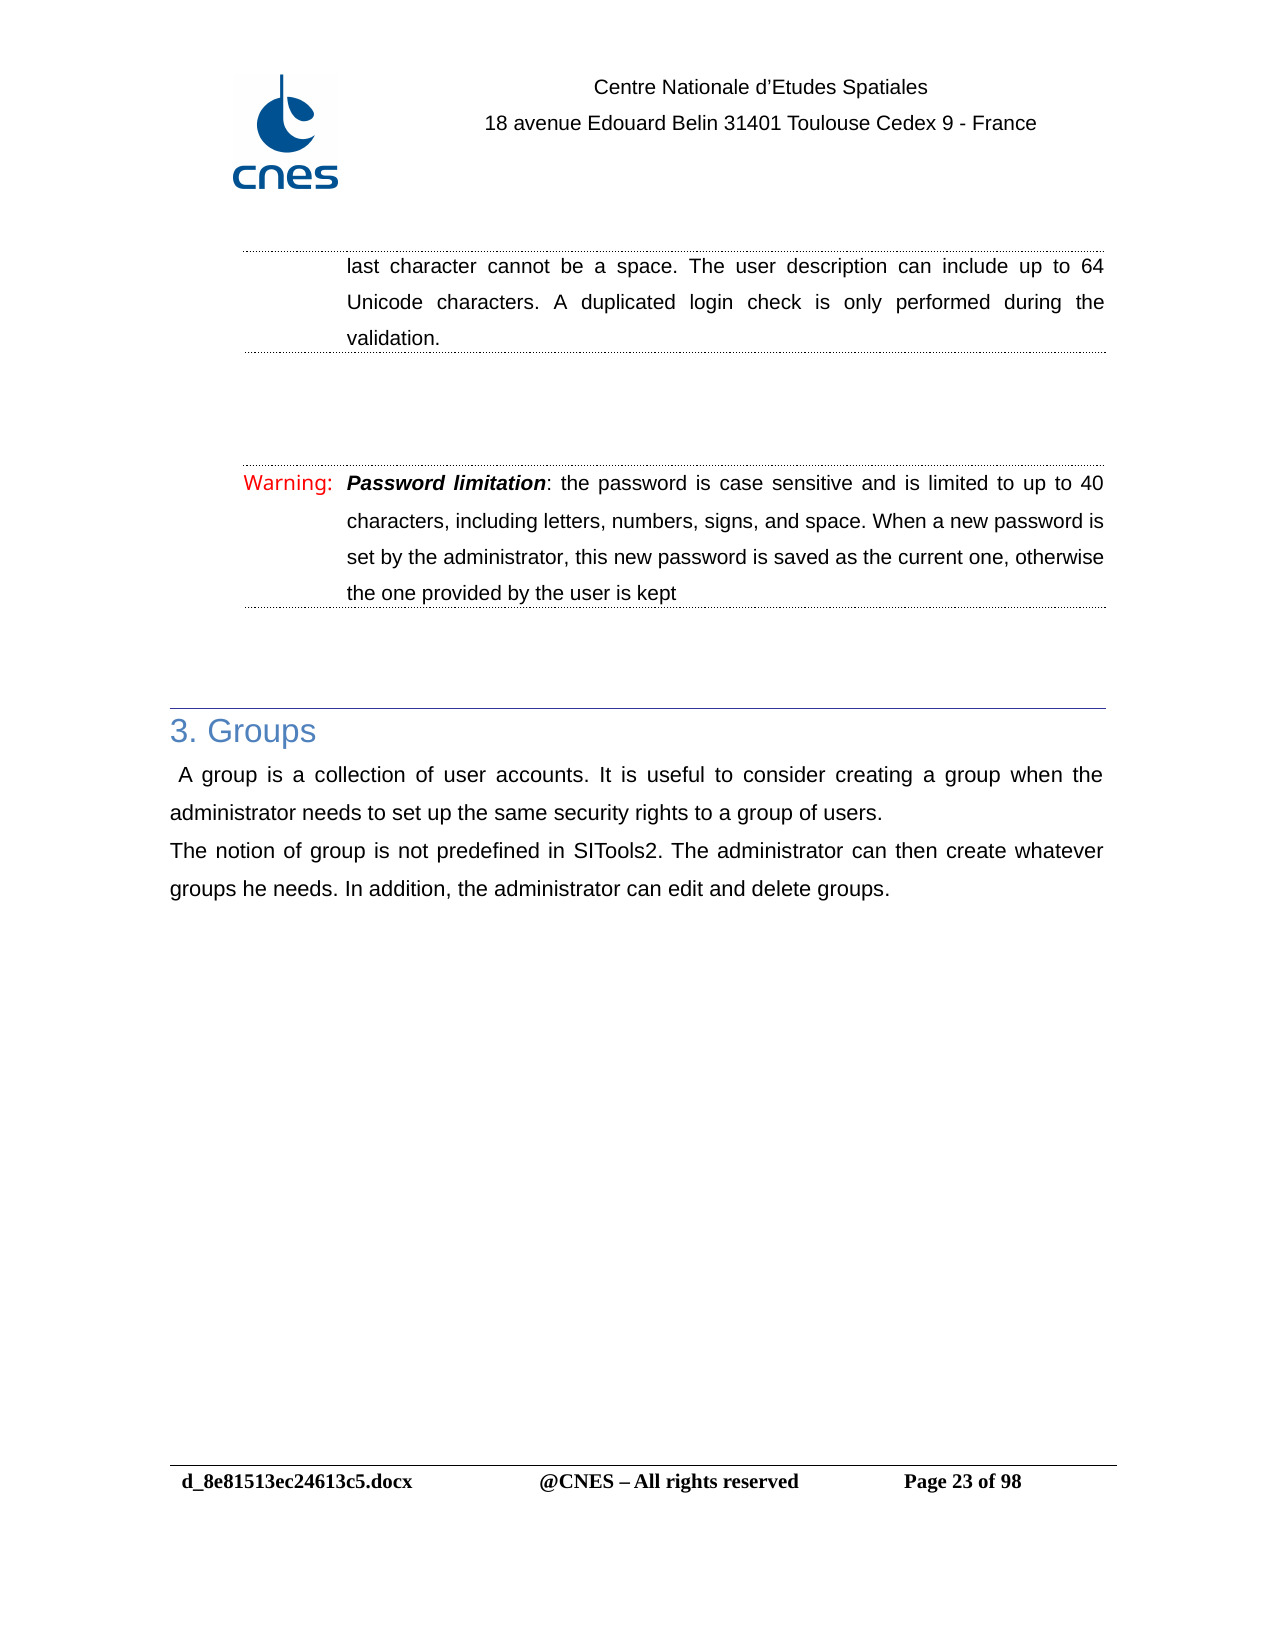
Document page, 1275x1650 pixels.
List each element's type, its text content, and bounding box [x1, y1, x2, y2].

picture [233, 74, 338, 189]
text The notion of group is not predefined in SITools2. The administrator can then create whatever groups he needs. In addition, the administrator can edit and delete groups. [169, 838, 1106, 901]
subtitle Groups [169, 709, 1106, 750]
text Password limitation: the password is case sensitive and is limited to up to 40 characters, including letters, numbers, signs, and space. When a new password is set by the administrator, this new password is saved as the current one, otherwise the one provided by the user is kept [243, 465, 1106, 608]
text A group is a collection of user accounts. It is useful to consider creating a group when the administrator needs to set up the same security rights to a group of users. [169, 762, 1106, 825]
